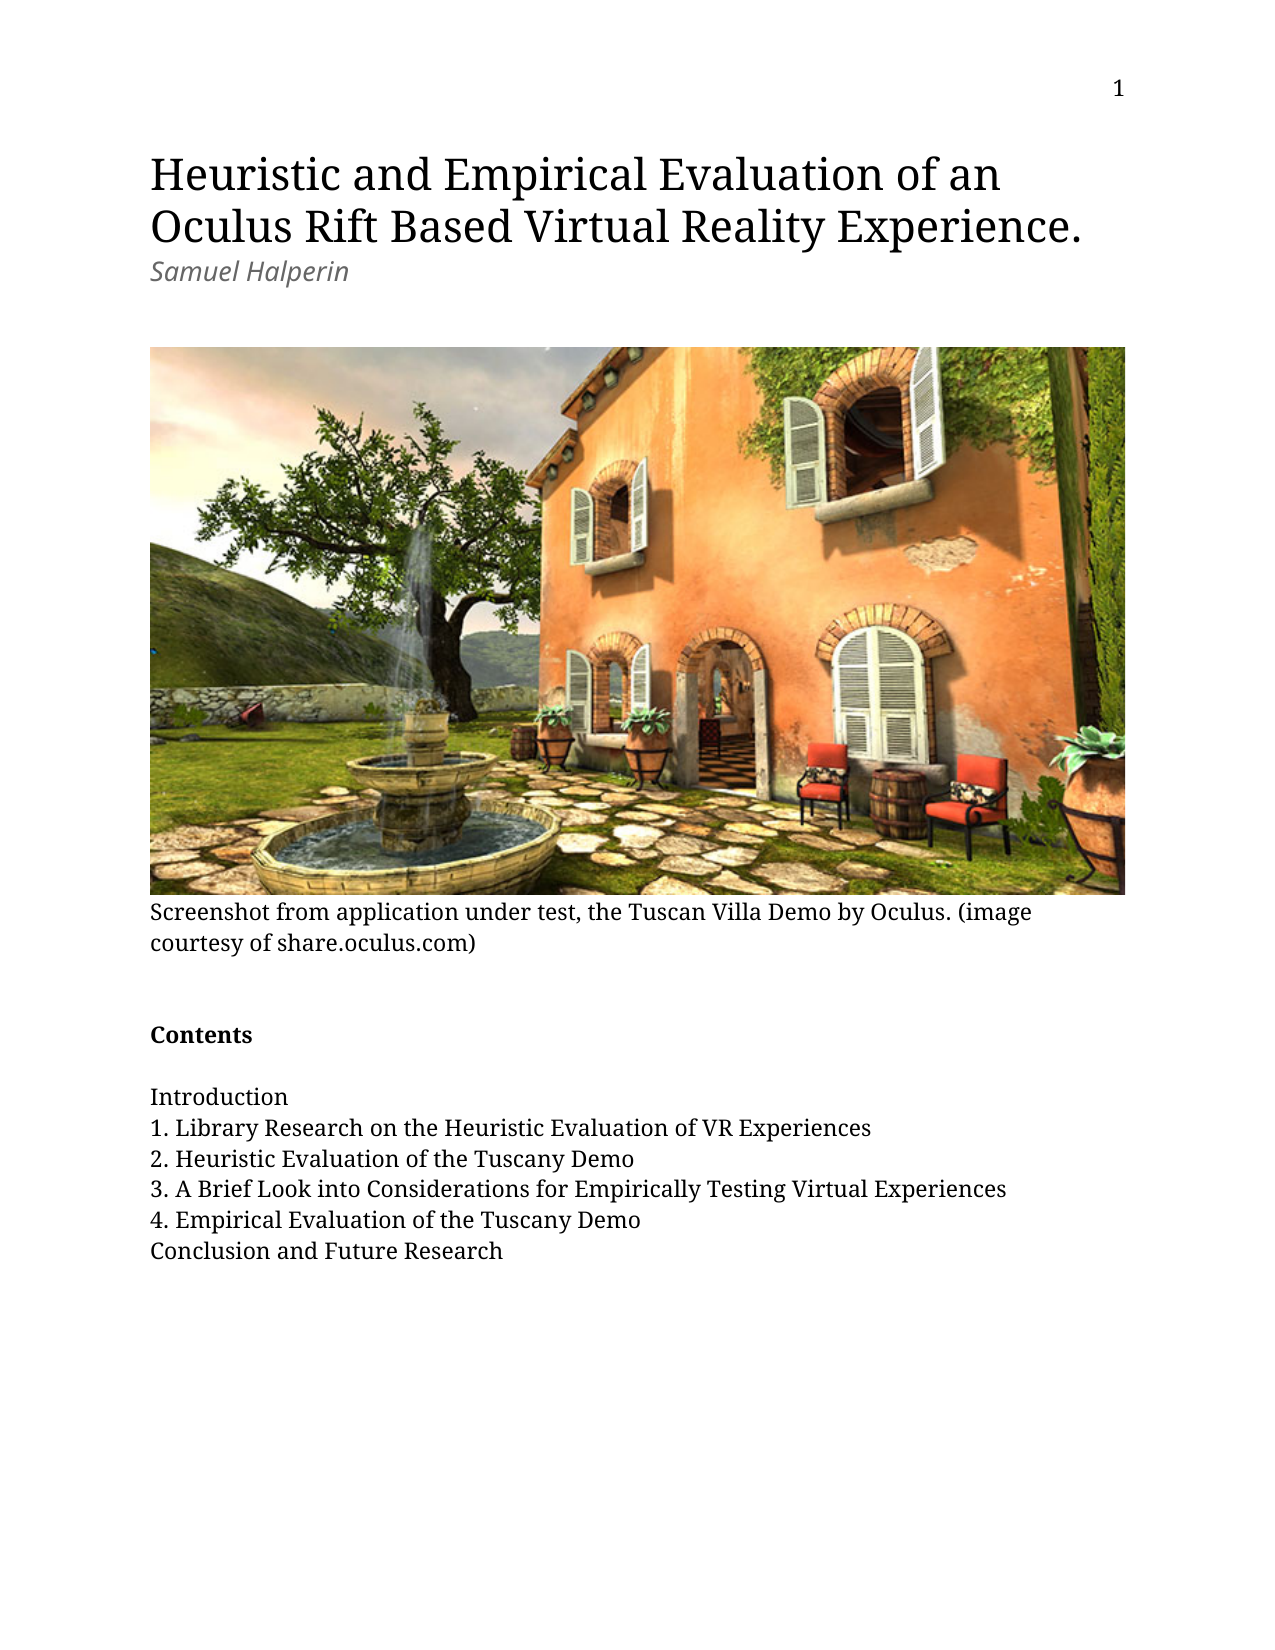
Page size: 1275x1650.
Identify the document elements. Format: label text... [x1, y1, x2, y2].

title Heuristic and Empirical Evaluation of an Oculus Rift Based Virtual Reality Experience. [150, 150, 1125, 252]
text Introduction [150, 1084, 1125, 1111]
text Conclusion and Future Research [150, 1238, 1125, 1265]
subtitle Samuel Halperin [150, 252, 1125, 289]
text 1. Library Research on the Heuristic Evaluation of VR Experiences [150, 1115, 1125, 1142]
text 2. Heuristic Evaluation of the Tuscany Demo [150, 1146, 1125, 1172]
text 4. Empirical Evaluation of the Tuscany Demo [150, 1207, 1125, 1234]
text 3. A Brief Look into Considerations for Empirically Testing Virtual Experiences [150, 1176, 1125, 1203]
text Contents [150, 1022, 1125, 1049]
picture [150, 347, 1125, 895]
text Screenshot from application under test, the Tuscan Villa Demo by Oculus. (image courtesy of share.oculus.com) [150, 899, 1125, 957]
